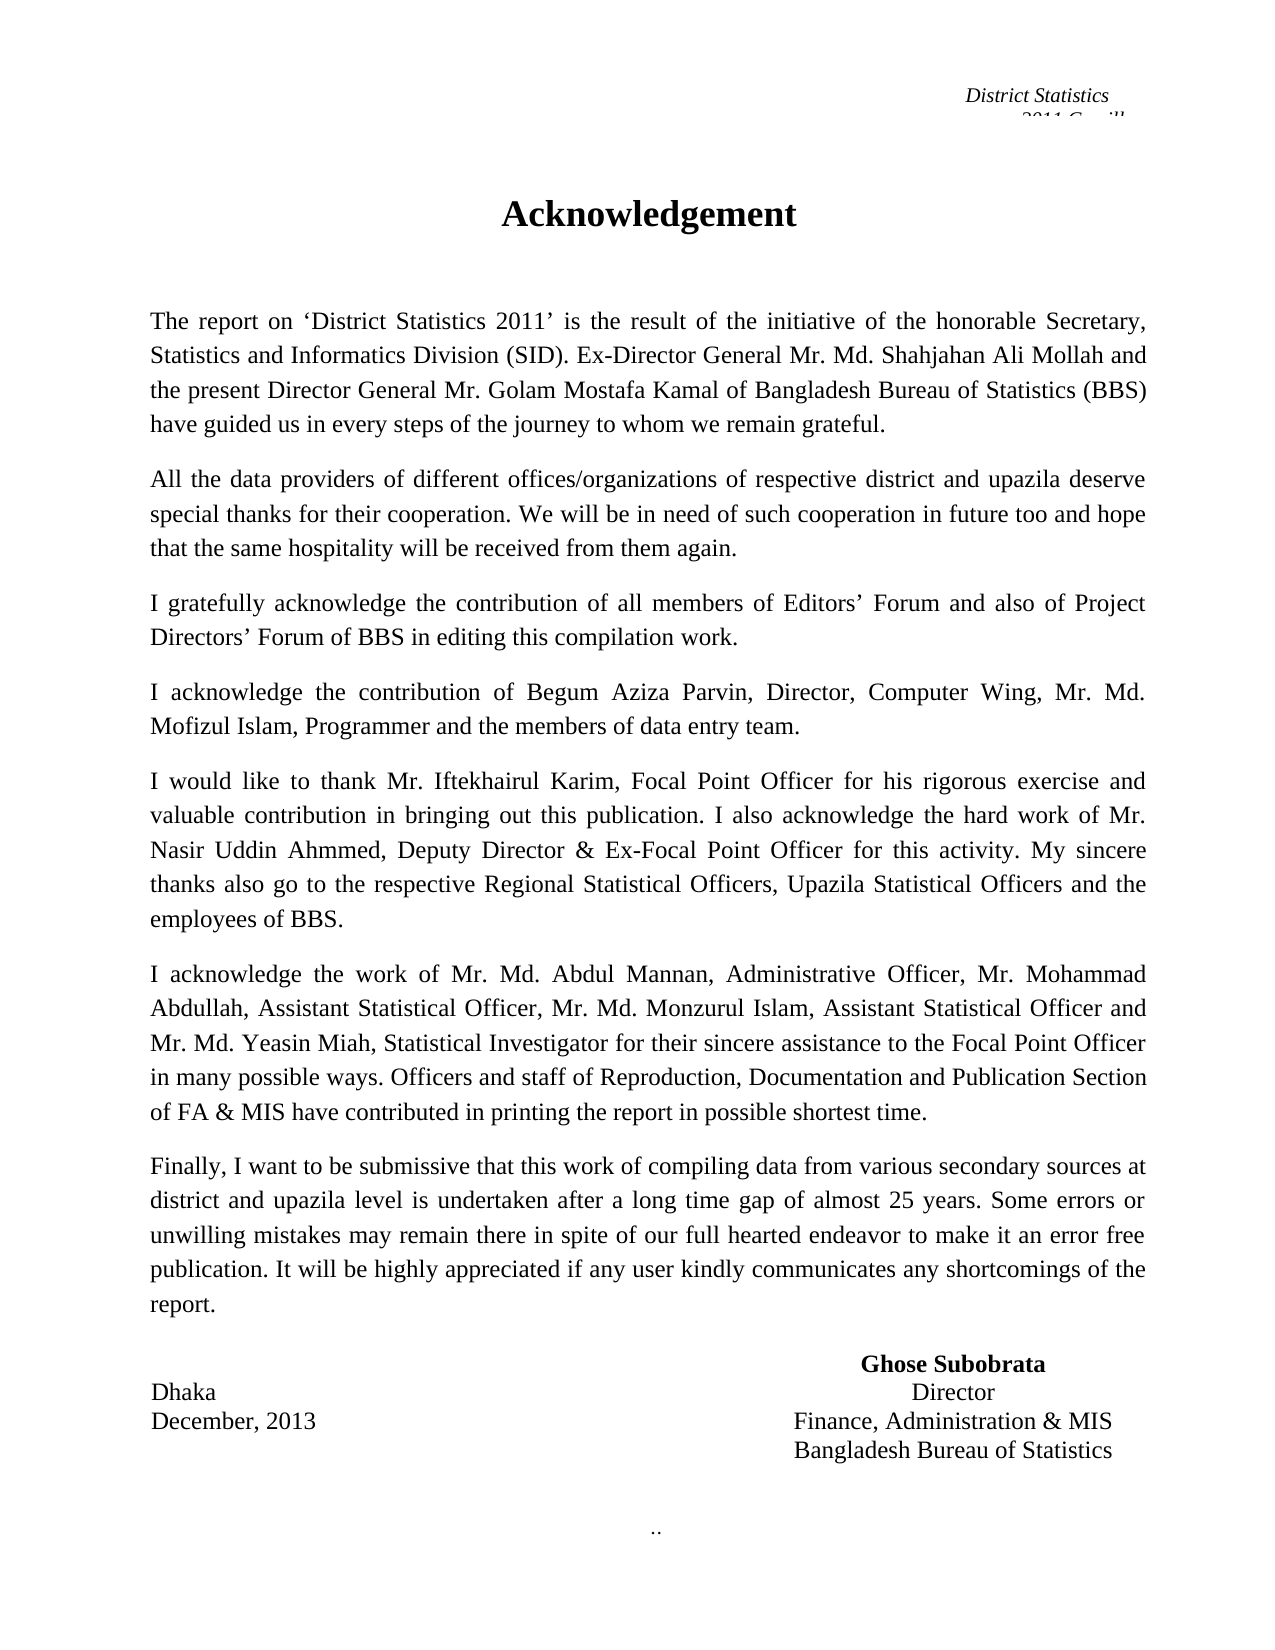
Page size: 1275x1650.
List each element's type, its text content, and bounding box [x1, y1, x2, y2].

text Finally, I want to be submissive that this work of compiling data from various secondary sources at district and upazila level is undertaken after a long time gap of almost 25 years. Some errors or unwilling mistakes may remain there in spite of our full hearted endeavor to make it an error free publication. It will be highly appreciated if any user kindly communicates any shortcomings of the report. [150, 1151, 1147, 1318]
text All the data providers of different offices/organizations of respective district and upazila deserve special thanks for their cooperation. We will be in need of such cooperation in future too and hope that the same hospitality will be received from them again. [150, 464, 1147, 562]
table_header Dhaka December, 2013 [130, 1350, 554, 1464]
text The report on ‘District Statistics 2011’ is the result of the initiative of the honorable Secretary, Statistics and Informatics Division (SID). Ex-Director General Mr. Md. Shahjahan Ali Mollah and the present Director General Mr. Golam Mostafa Kamal of Bangladesh Bureau of Statistics (BBS) have guided us in every steps of the journey to whom we remain grateful. [150, 306, 1148, 438]
text I gratefully acknowledge the contribution of all members of Editors’ Forum and also of Project Directors’ Forum of BBS in editing this compilation work. [150, 588, 1147, 651]
text I acknowledge the work of Mr. Md. Abdul Mannan, Administrative Officer, Mr. Mohammad Abdullah, Assistant Statistical Officer, Mr. Md. Monzurul Islam, Assistant Statistical Officer and Mr. Md. Yeasin Miah, Statistical Investigator for their sincere assistance to the Focal Point Officer in many possible ways. Officers and staff of Reproduction, Documentation and Publication Section of FA & MIS have contributed in printing the report in possible shortest time. [150, 959, 1148, 1125]
text I would like to thank Mr. Iftekhairul Karim, Focal Point Officer for his rigorous exercise and valuable contribution in bringing out this publication. I also acknowledge the hard work of Mr. Nasir Uddin Ahmmed, Deputy Director & Ex-Focal Point Officer for this activity. My sincere thanks also go to the respective Regional Statistical Officers, Upazila Statistical Officers and the employees of BBS. [150, 766, 1148, 933]
table_header Ghose Subobrata Director Finance, Administration & MIS Bangladesh Bureau of Statistics [555, 1350, 1133, 1464]
text I acknowledge the contribution of Begum Aziza Parvin, Director, Computer Wing, Mr. Md. Mofizul Islam, Programmer and the members of data entry team. [150, 677, 1147, 740]
subtitle Acknowledgement [198, 192, 1100, 235]
